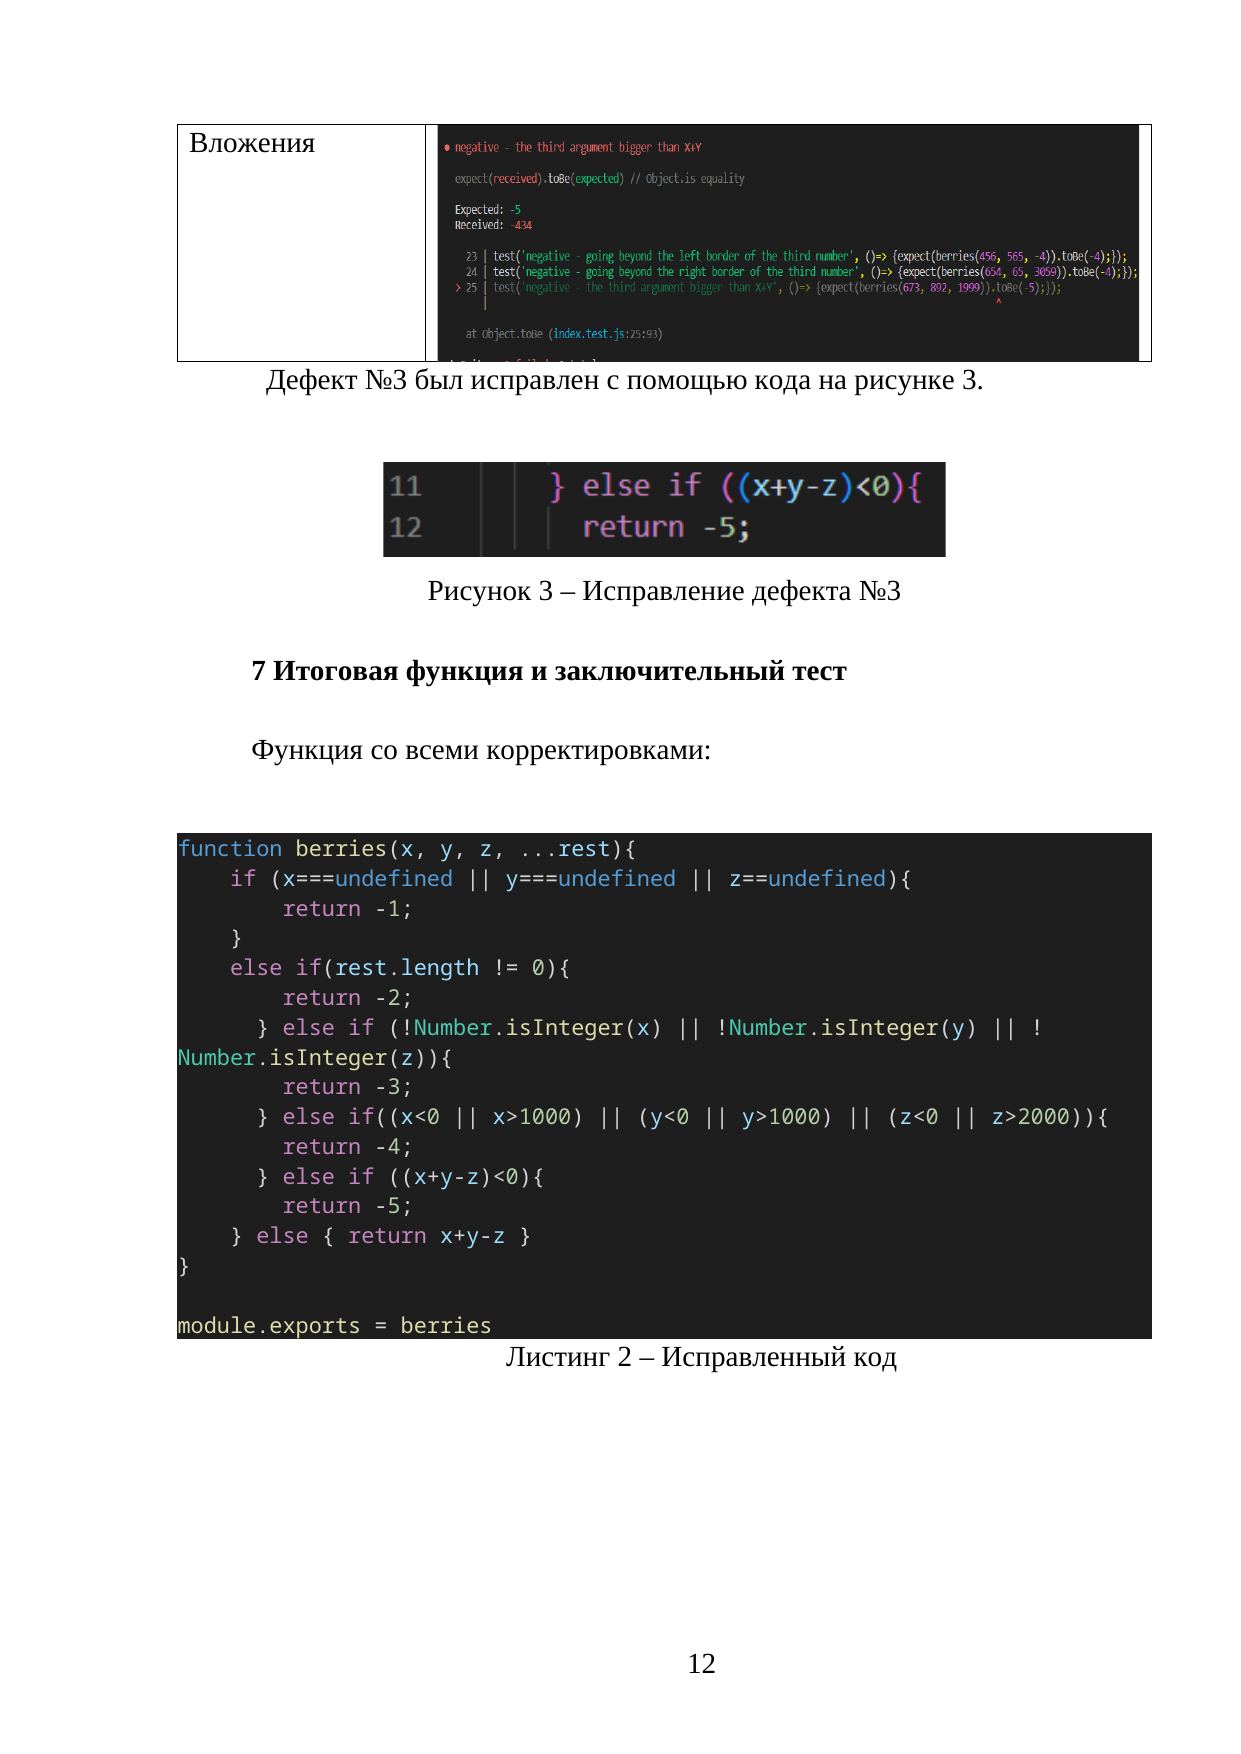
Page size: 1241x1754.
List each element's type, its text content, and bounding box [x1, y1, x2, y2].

text } else if((x<0 || x>1000) || (y<0 || y>1000) || (z<0 || z>2000)){ [177, 1101, 1152, 1131]
text } else if ((x+y-z)<0){ [177, 1161, 1152, 1191]
picture [437, 125, 1140, 362]
table_cell [426, 125, 437, 361]
text Листинг 2 – Исправленный код [177, 1339, 1152, 1373]
picture [383, 462, 946, 557]
text if (x===undefined || y===undefined || z==undefined){ [177, 863, 1152, 893]
text } [177, 1250, 1152, 1280]
text } [177, 922, 1152, 952]
text function berries(x, y, z, ...rest){ [177, 833, 1152, 863]
text Дефект №3 был исправлен с помощью кода на рисунке 3. [177, 362, 1152, 396]
table_cell [1140, 125, 1151, 361]
text return -1; [177, 893, 1152, 922]
text return -5; [177, 1191, 1152, 1220]
text Рисунок 3 – Исправление дефекта №3 [177, 573, 1152, 607]
text } else if (!Number.isInteger(x) || !Number.isInteger(y) || !Number.isInteger(z)){ [177, 1012, 1152, 1071]
text return -3; [177, 1071, 1152, 1101]
text Функция со всеми корректировками: [177, 732, 1152, 766]
text return -4; [177, 1131, 1152, 1161]
text module.exports = berries [177, 1310, 1152, 1339]
text } else { return x+y-z } [177, 1220, 1152, 1250]
text Итоговая функция и заключительный тест [177, 653, 1152, 686]
table_cell Вложения [178, 125, 425, 361]
text else if(rest.length != 0){ [177, 952, 1152, 982]
text return -2; [177, 982, 1152, 1012]
